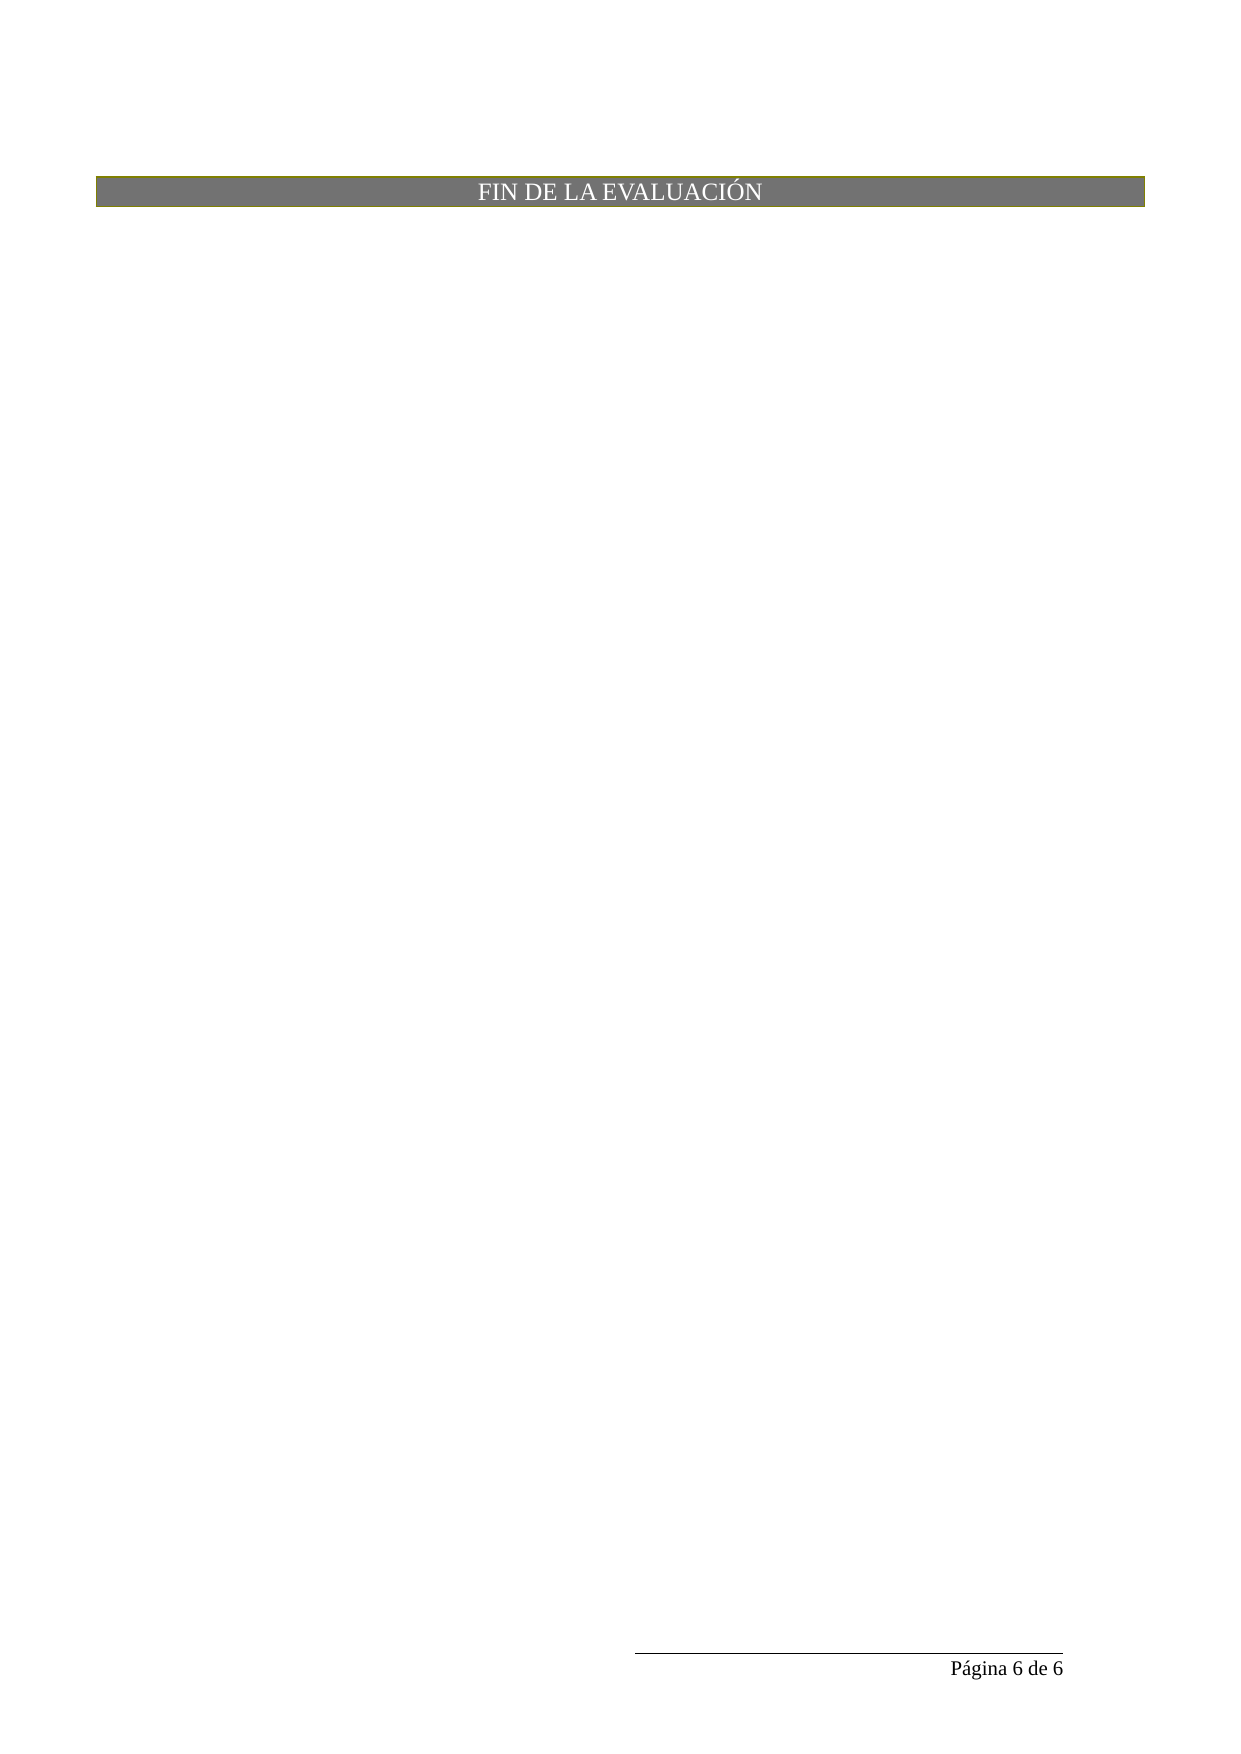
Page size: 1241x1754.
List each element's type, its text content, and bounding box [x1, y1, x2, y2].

table_header FIN DE LA EVALUACIÓN [97, 178, 1144, 206]
